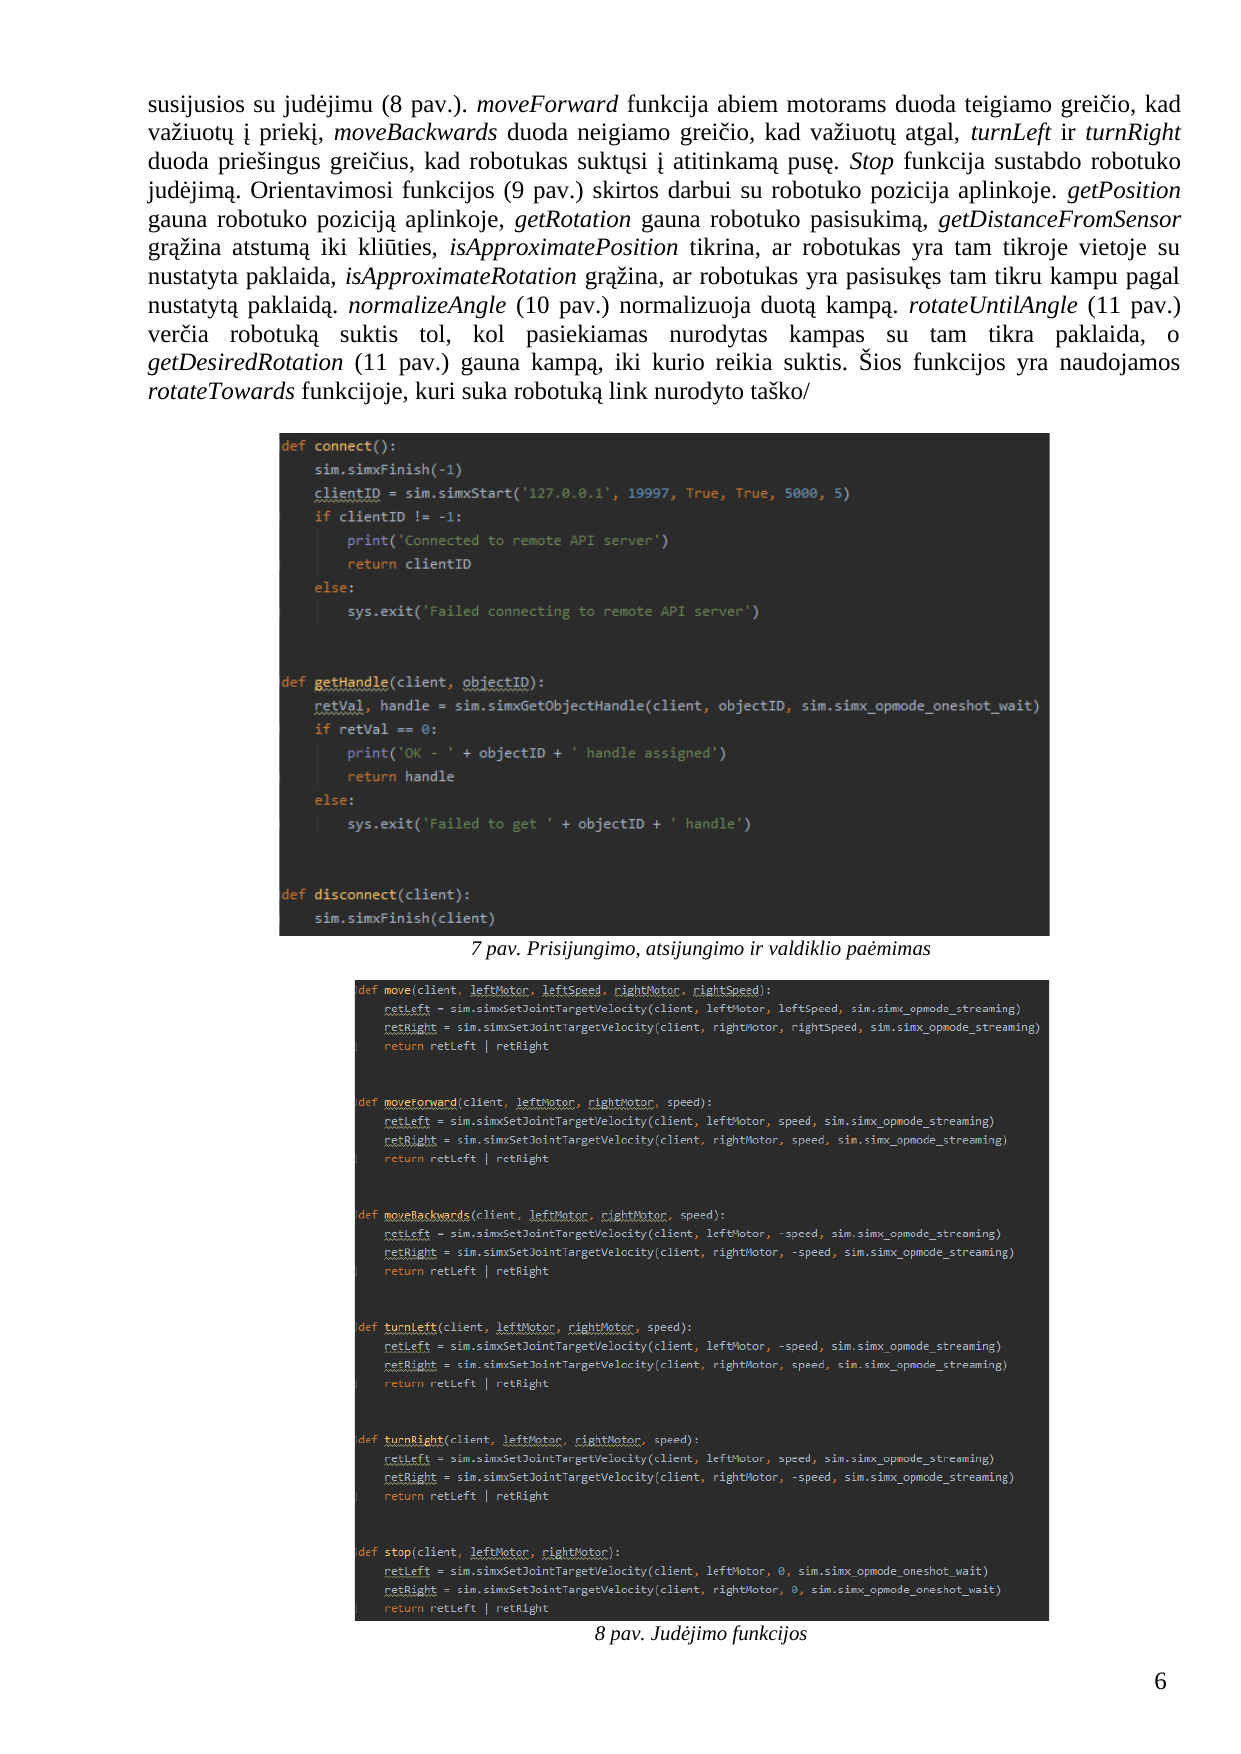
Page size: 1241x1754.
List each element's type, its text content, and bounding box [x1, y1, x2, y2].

picture [354, 980, 1050, 1621]
picture [279, 433, 1050, 936]
